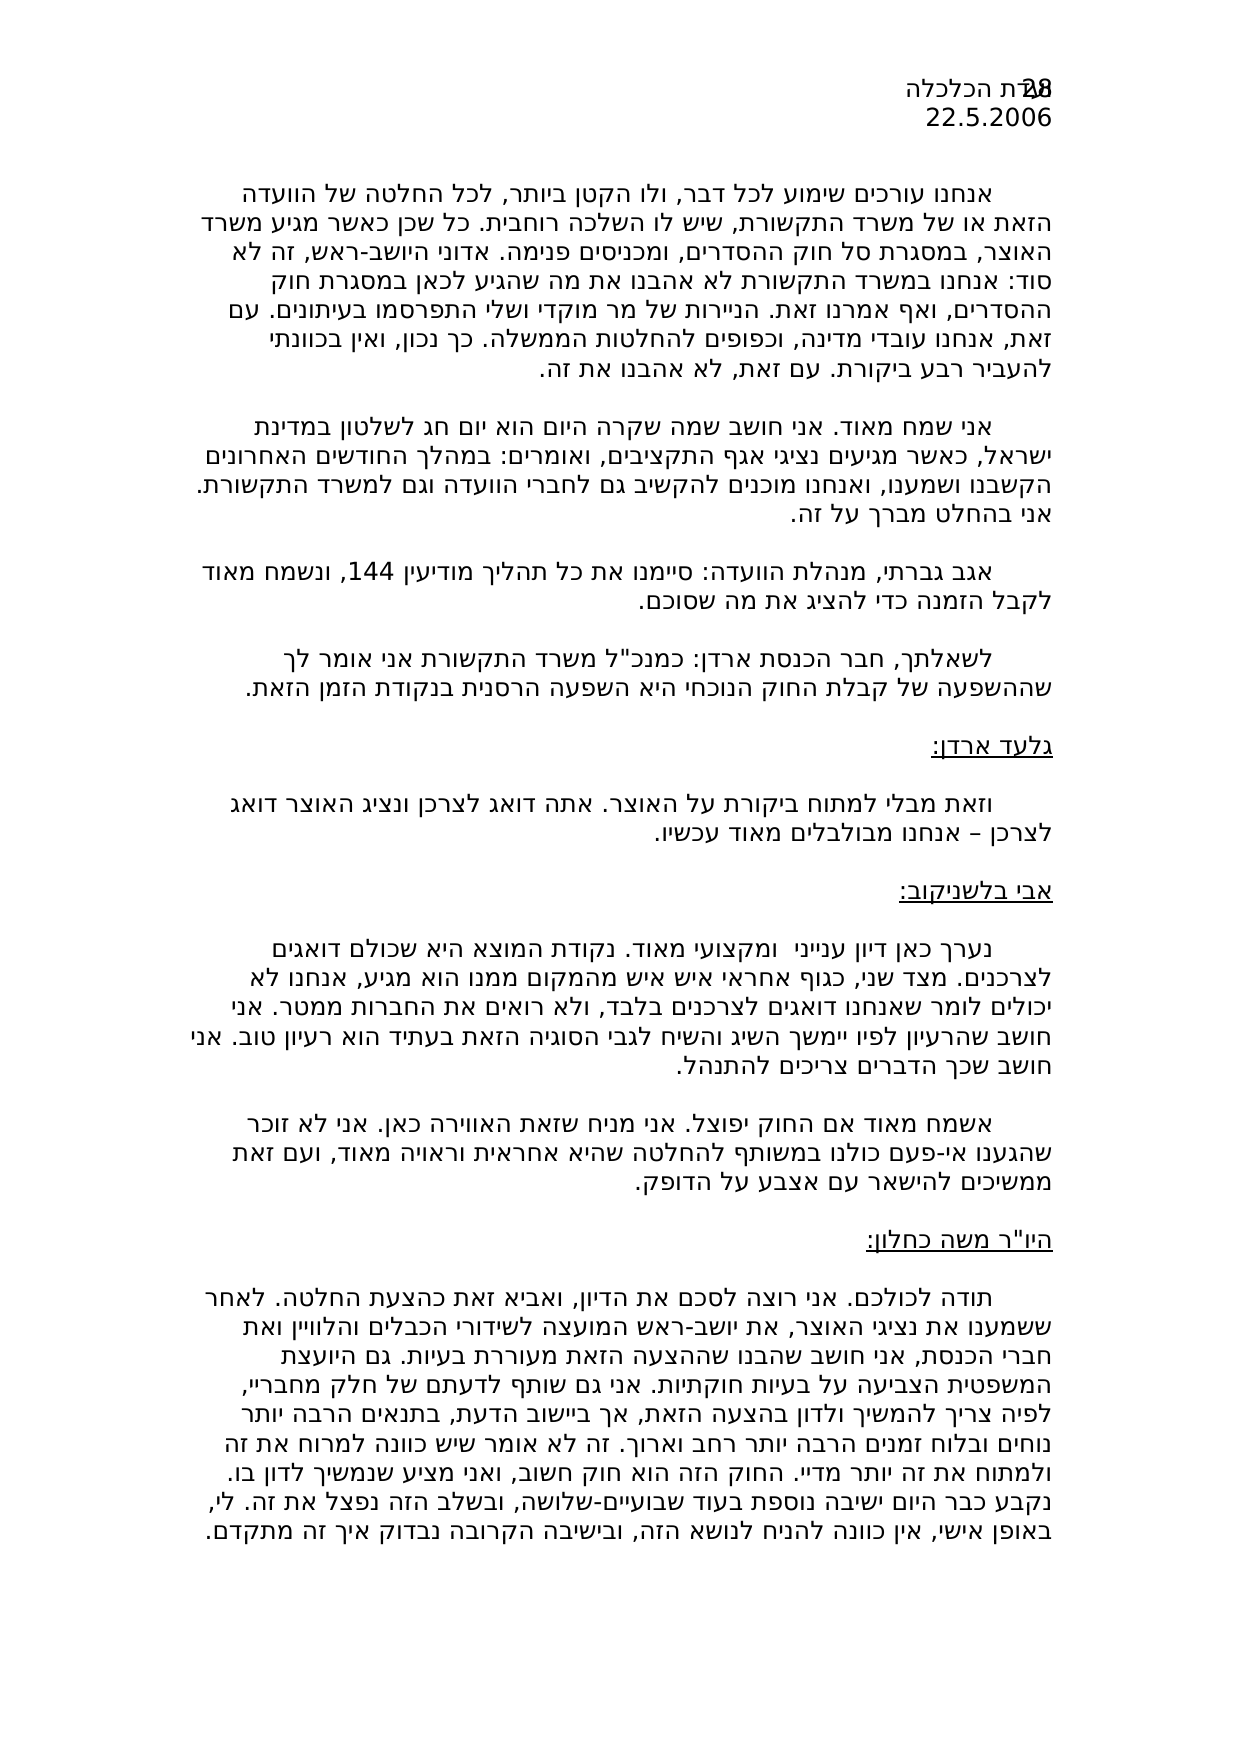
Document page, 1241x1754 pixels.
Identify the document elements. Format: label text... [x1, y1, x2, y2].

text נערך כאן דיון ענייני ומקצועי מאוד. נקודת המוצא היא שכולם דואגים לצרכנים. מצד שני, כגוף אחראי איש איש מהמקום ממנו הוא מגיע, אנחנו לא יכולים לומר שאנחנו דואגים לצרכנים בלבד, ולא רואים את החברות ממטר. אני חושב שהרעיון לפיו יימשך השיג והשיח לגבי הסוגיה הזאת בעתיד הוא רעיון טוב. אני חושב שכך הדברים צריכים להתנהל. [187, 934, 1053, 1080]
text אנחנו עורכים שימוע לכל דבר, ולו הקטן ביותר, לכל החלטה של הוועדה הזאת או של משרד התקשורת, שיש לו השלכה רוחבית. כל שכן כאשר מגיע משרד האוצר, במסגרת סל חוק ההסדרים, ומכניסים פנימה. אדוני היושב-ראש, זה לא סוד: אנחנו במשרד התקשורת לא אהבנו את מה שהגיע לכאן במסגרת חוק ההסדרים, ואף אמרנו זאת. הניירות של מר מוקדי ושלי התפרסמו בעיתונים. עם זאת, אנחנו עובדי מדינה, וכפופים להחלטות הממשלה. כך נכון, ואין בכוונתי להעביר רבע ביקורת. עם זאת, לא אהבנו את זה. [187, 179, 1053, 383]
text אבי בלשניקוב: [187, 876, 1053, 905]
text אגב גברתי, מנהלת הוועדה: סיימנו את כל תהליך מודיעין 144, ונשמח מאוד לקבל הזמנה כדי להציג את מה שסוכם. [187, 557, 1053, 615]
text היו"ר משה כחלון: [187, 1225, 1053, 1254]
text אשמח מאוד אם החוק יפוצל. אני מניח שזאת האווירה כאן. אני לא זוכר שהגענו אי-פעם כולנו במשותף להחלטה שהיא אחראית וראויה מאוד, ועם זאת ממשיכים להישאר עם אצבע על הדופק. [187, 1109, 1053, 1196]
text תודה לכולכם. אני רוצה לסכם את הדיון, ואביא זאת כהצעת החלטה. לאחר ששמענו את נציגי האוצר, את יושב-ראש המועצה לשידורי הכבלים והלוויין ואת חברי הכנסת, אני חושב שהבנו שההצעה הזאת מעוררת בעיות. גם היועצת המשפטית הצביעה על בעיות חוקתיות. אני גם שותף לדעתם של חלק מחבריי, לפיה צריך להמשיך ולדון בהצעה הזאת, אך ביישוב הדעת, בתנאים הרבה יותר נוחים ובלוח זמנים הרבה יותר רחב וארוך. זה לא אומר שיש כוונה למרוח את זה ולמתוח את זה יותר מדיי. החוק הזה הוא חוק חשוב, ואני מציע שנמשיך לדון בו. נקבע כבר היום ישיבה נוספת בעוד שבועיים-שלושה, ובשלב הזה נפצל את זה. לי, באופן אישי, אין כוונה להניח לנושא הזה, ובישיבה הקרובה נבדוק איך זה מתקדם. [187, 1283, 1053, 1545]
text לשאלתך, חבר הכנסת ארדן: כמנכ"ל משרד התקשורת אני אומר לך שההשפעה של קבלת החוק הנוכחי היא השפעה הרסנית בנקודת הזמן הזאת. [187, 644, 1053, 702]
text אני שמח מאוד. אני חושב שמה שקרה היום הוא יום חג לשלטון במדינת ישראל, כאשר מגיעים נציגי אגף התקציבים, ואומרים: במהלך החודשים האחרונים הקשבנו ושמענו, ואנחנו מוכנים להקשיב גם לחברי הוועדה וגם למשרד התקשורת. אני בהחלט מברך על זה. [187, 412, 1053, 528]
text גלעד ארדן: [187, 731, 1053, 760]
text וזאת מבלי למתוח ביקורת על האוצר. אתה דואג לצרכן ונציג האוצר דואג לצרכן – אנחנו מבולבלים מאוד עכשיו. [187, 789, 1053, 847]
